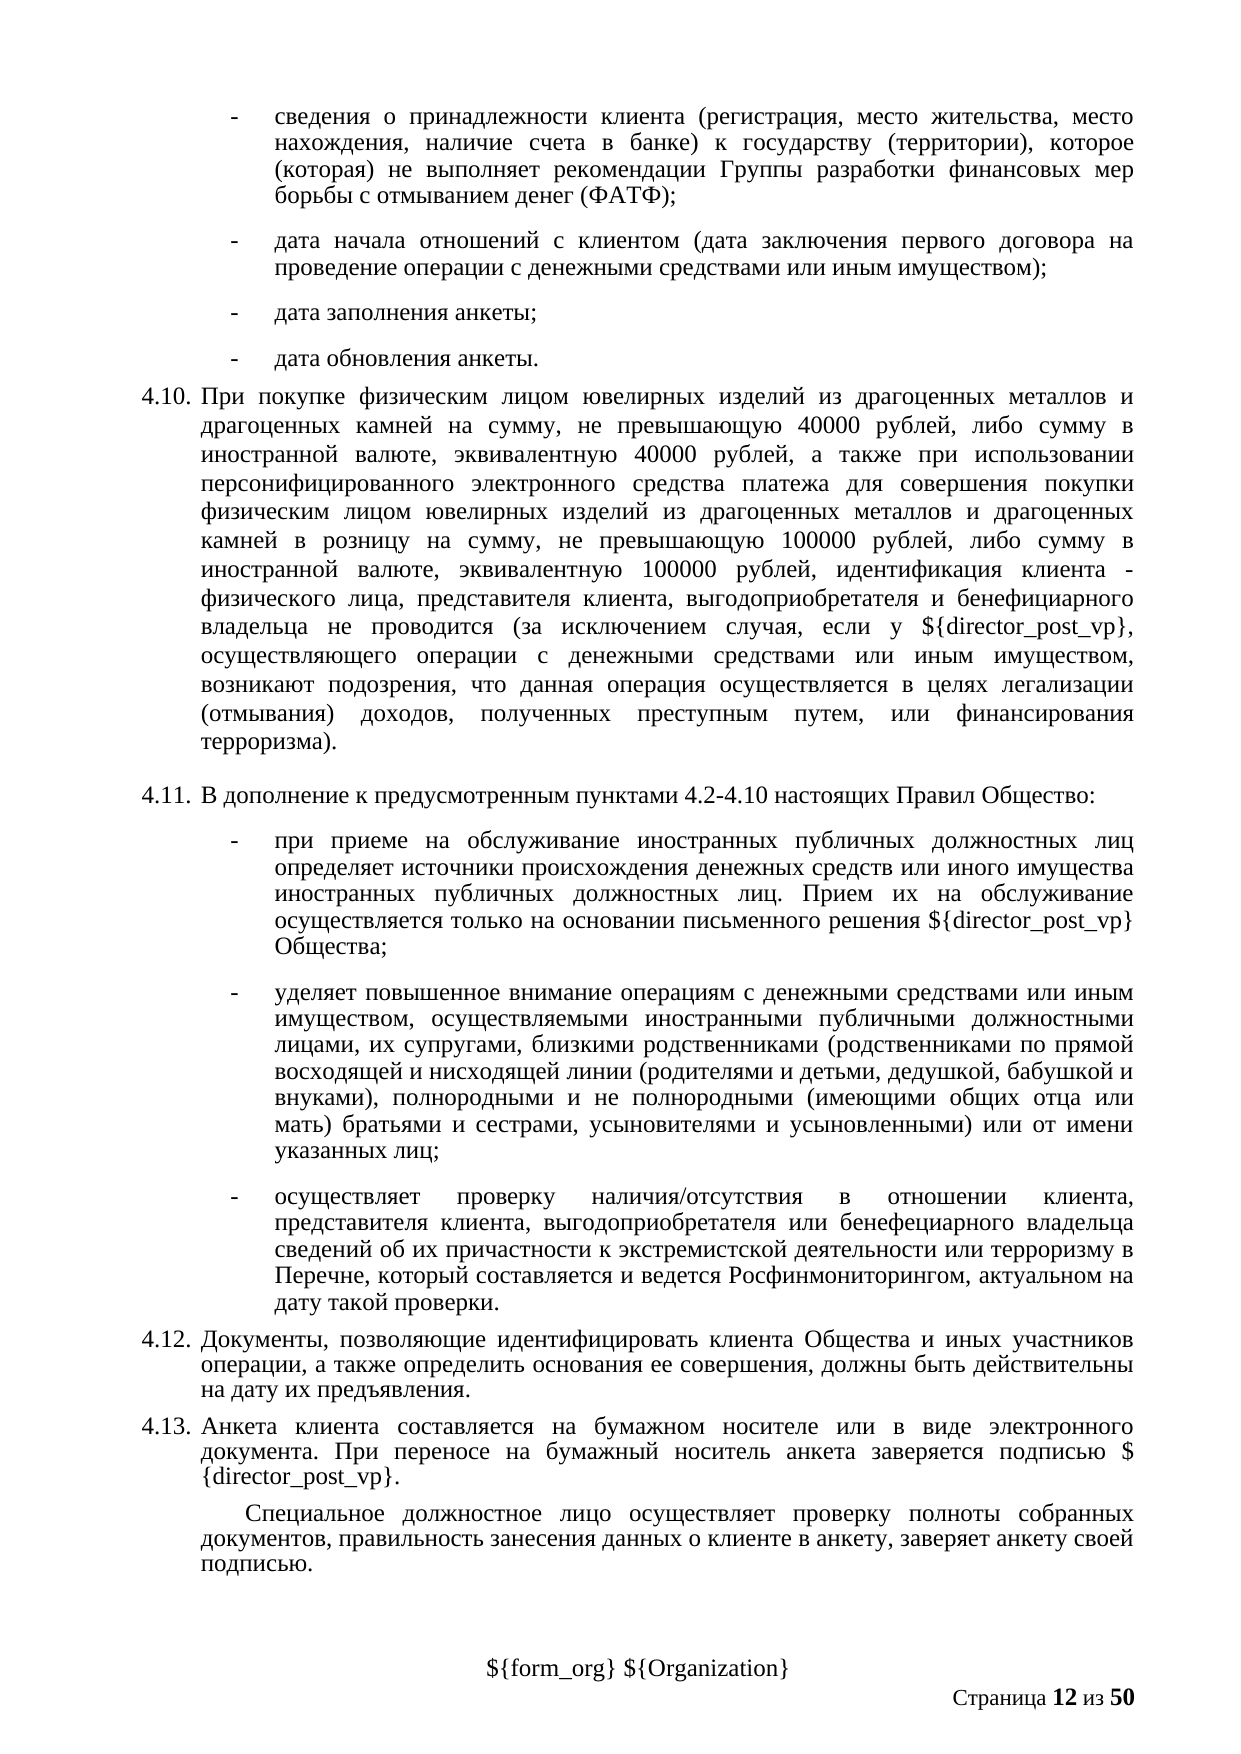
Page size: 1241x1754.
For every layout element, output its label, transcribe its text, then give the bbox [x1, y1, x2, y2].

text - осуществляет проверку наличия/отсутствия в отношении клиента, представителя клиента, выгодоприобретателя или бенефециарного владельца сведений об их причастности к экстремистской деятельности или терроризму в Перечне, который составляется и ведется Росфинмониторингом, актуальном на дату такой проверки. [230, 1183, 1135, 1315]
text 4.10. При покупке физическим лицом ювелирных изделий из драгоценных металлов и драгоценных камней на сумму, не превышающую 40000 рублей, либо сумму в иностранной валюте, эквивалентную 40000 рублей, а также при использовании персонифицированного электронного средства платежа для совершения покупки физическим лицом ювелирных изделий из драгоценных металлов и драгоценных камней в розницу на сумму, не превышающую 100000 рублей, либо сумму в иностранной валюте, эквивалентную 100000 рублей, идентификация клиента - физического лица, представителя клиента, выгодоприобретателя и бенефициарного владельца не проводится (за исключением случая, если у ${director_post_vp}, осуществляющего операции с денежными средствами или иным имуществом, возникают подозрения, что данная операция осуществляется в целях легализации (отмывания) доходов, полученных преступным путем, или финансирования терроризма). [141, 381, 1135, 755]
text - при приеме на обслуживание иностранных публичных должностных лиц определяет источники происхождения денежных средств или иного имущества иностранных публичных должностных лиц. Прием их на обслуживание осуществляется только на основании письменного решения ${director_post_vp} Общества; [230, 828, 1135, 960]
text - дата заполнения анкеты; [230, 300, 1135, 326]
text - дата обновления анкеты. [230, 345, 1135, 372]
text 4.13. Анкета клиента составляется на бумажном носителе или в виде электронного документа. При переносе на бумажный носитель анкета заверяется подписью ${director_post_vp}. [141, 1415, 1135, 1489]
text 4.12. Документы, позволяющие идентифицировать клиента Общества и иных участников операции, а также определить основания ее совершения, должны быть действительны на дату их предъявления. [141, 1328, 1135, 1402]
text - уделяет повышенное внимание операциям с денежными средствами или иным имуществом, осуществляемыми иностранными публичными должностными лицами, их супругами, близкими родственниками (родственниками по прямой восходящей и нисходящей линии (родителями и детьми, дедушкой, бабушкой и внуками), полнородными и не полнородными (имеющими общих отца или мать) братьями и сестрами, усыновителями и усыновленными) или от имени указанных лиц; [230, 979, 1135, 1164]
text - сведения о принадлежности клиента (регистрация, место жительства, место нахождения, наличие счета в банке) к государству (территории), которое (которая) не выполняет рекомендации Группы разработки финансовых мер борьбы с отмыванием денег (ФАТФ); [230, 103, 1135, 209]
text - дата начала отношений с клиентом (дата заключения первого договора на проведение операции с денежными средствами или иным имуществом); [230, 228, 1135, 281]
text Специальное должностное лицо осуществляет проверку полноты собранных документов, правильность занесения данных о клиенте в анкету, заверяет анкету своей подписью. [201, 1502, 1135, 1576]
text 4.11. В дополнение к предусмотренным пунктами 4.2-4.10 настоящих Правил Общество: [141, 784, 1135, 809]
